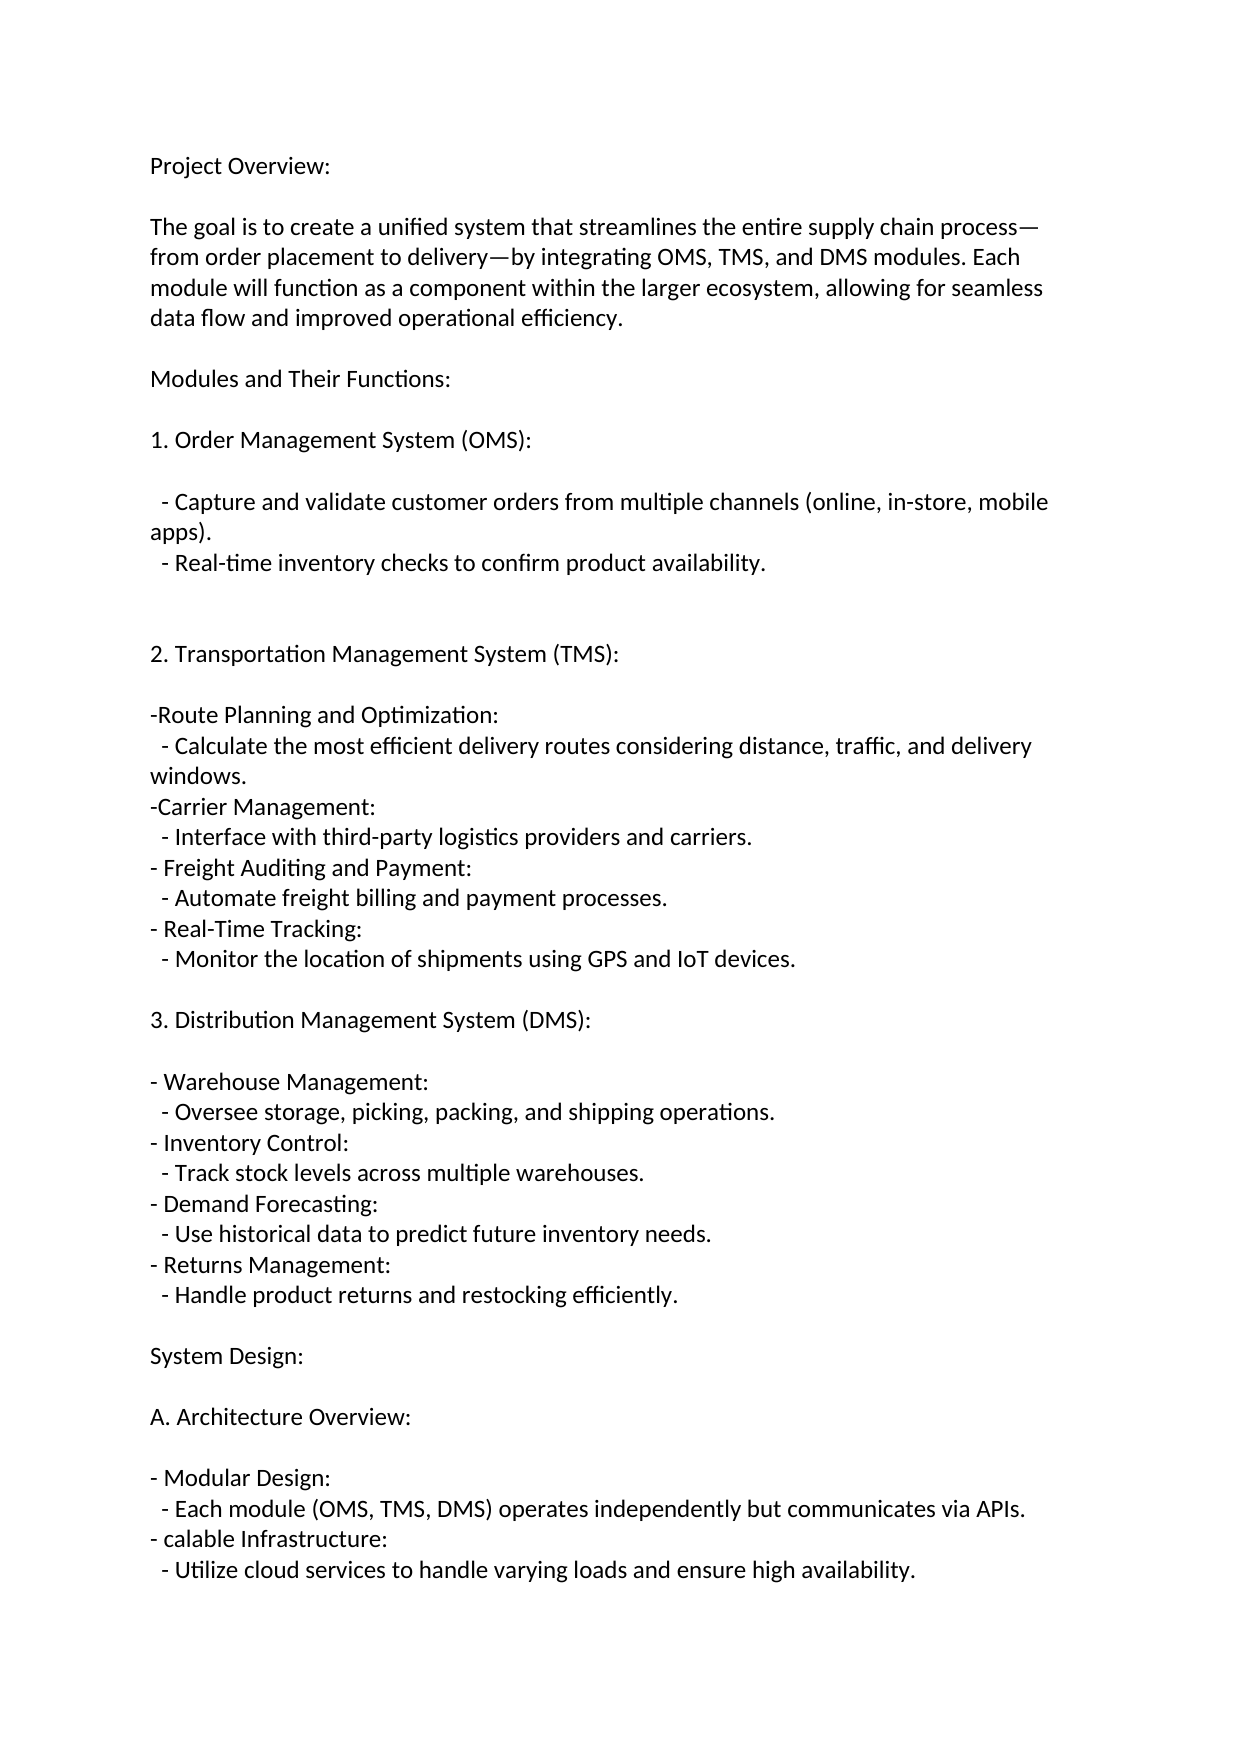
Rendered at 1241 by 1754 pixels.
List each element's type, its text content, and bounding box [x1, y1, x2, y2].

text - Handle product returns and restocking efficiently. [150, 1279, 1090, 1310]
text - calable Infrastructure: [150, 1523, 1090, 1554]
text A. Architecture Overview: [150, 1401, 1090, 1432]
text - Capture and validate customer orders from multiple channels (online, in-store, mobile apps). [150, 486, 1090, 547]
text - Calculate the most efficient delivery routes considering distance, traffic, and delivery windows. [150, 730, 1090, 791]
text - Freight Auditing and Payment: [150, 852, 1090, 882]
text -Route Planning and Optimization: [150, 699, 1090, 730]
text - Oversee storage, picking, packing, and shipping operations. [150, 1096, 1090, 1127]
text System Design: [150, 1340, 1090, 1371]
text - Returns Management: [150, 1249, 1090, 1279]
text - Use historical data to predict future inventory needs. [150, 1218, 1090, 1249]
text Project Overview: [150, 150, 1090, 181]
text - Real-time inventory checks to confirm product availability. [150, 547, 1090, 577]
text The goal is to create a unified system that streamlines the entire supply chain process—from order placement to delivery—by integrating OMS, TMS, and DMS modules. Each module will function as a component within the larger ecosystem, allowing for seamless data flow and improved operational efficiency. [150, 211, 1090, 333]
text - Track stock levels across multiple warehouses. [150, 1157, 1090, 1188]
text 1. Order Management System (OMS): [150, 425, 1090, 455]
text - Monitor the location of shipments using GPS and IoT devices. [150, 943, 1090, 974]
text -Carrier Management: [150, 791, 1090, 821]
text - Warehouse Management: [150, 1066, 1090, 1096]
text - Automate freight billing and payment processes. [150, 882, 1090, 913]
text - Real-Time Tracking: [150, 913, 1090, 943]
text - Modular Design: [150, 1462, 1090, 1493]
text 3. Distribution Management System (DMS): [150, 1004, 1090, 1035]
text - Each module (OMS, TMS, DMS) operates independently but communicates via APIs. [150, 1493, 1090, 1523]
text - Demand Forecasting: [150, 1188, 1090, 1218]
text Modules and Their Functions: [150, 364, 1090, 394]
text - Inventory Control: [150, 1127, 1090, 1157]
text - Interface with third-party logistics providers and carriers. [150, 821, 1090, 852]
text 2. Transportation Management System (TMS): [150, 638, 1090, 669]
text - Utilize cloud services to handle varying loads and ensure high availability. [150, 1554, 1090, 1584]
